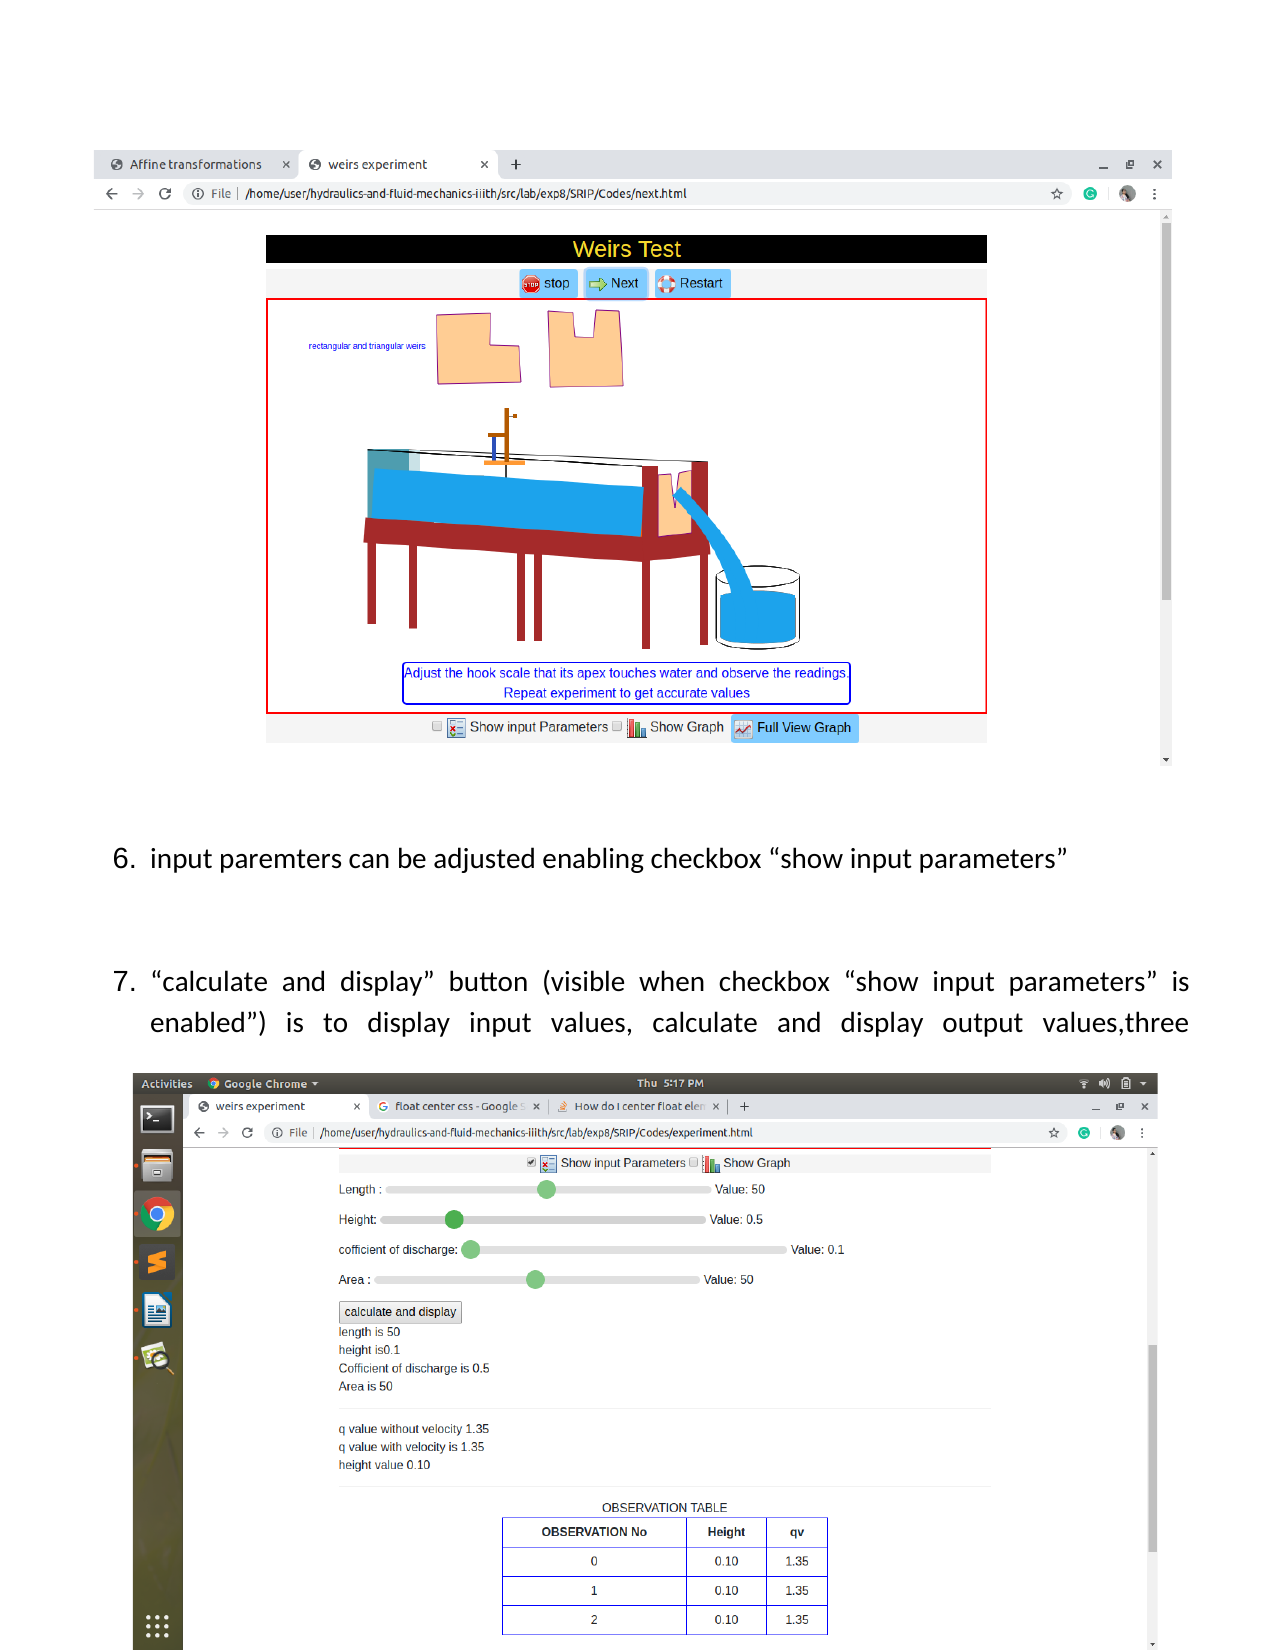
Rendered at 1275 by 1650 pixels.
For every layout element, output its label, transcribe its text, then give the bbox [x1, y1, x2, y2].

picture [132, 1073, 1158, 1650]
list “calculate and display” button (visible when checkbox “show input parameters” is enabled”) is to display input values, calculate and display output values,three observations can be taken and observation table is visible onclick button ”calculate and display” [112, 963, 1191, 1039]
picture [93, 150, 1172, 766]
list input paremters can be adjusted enabling checkbox “show input parameters” [112, 840, 1191, 876]
